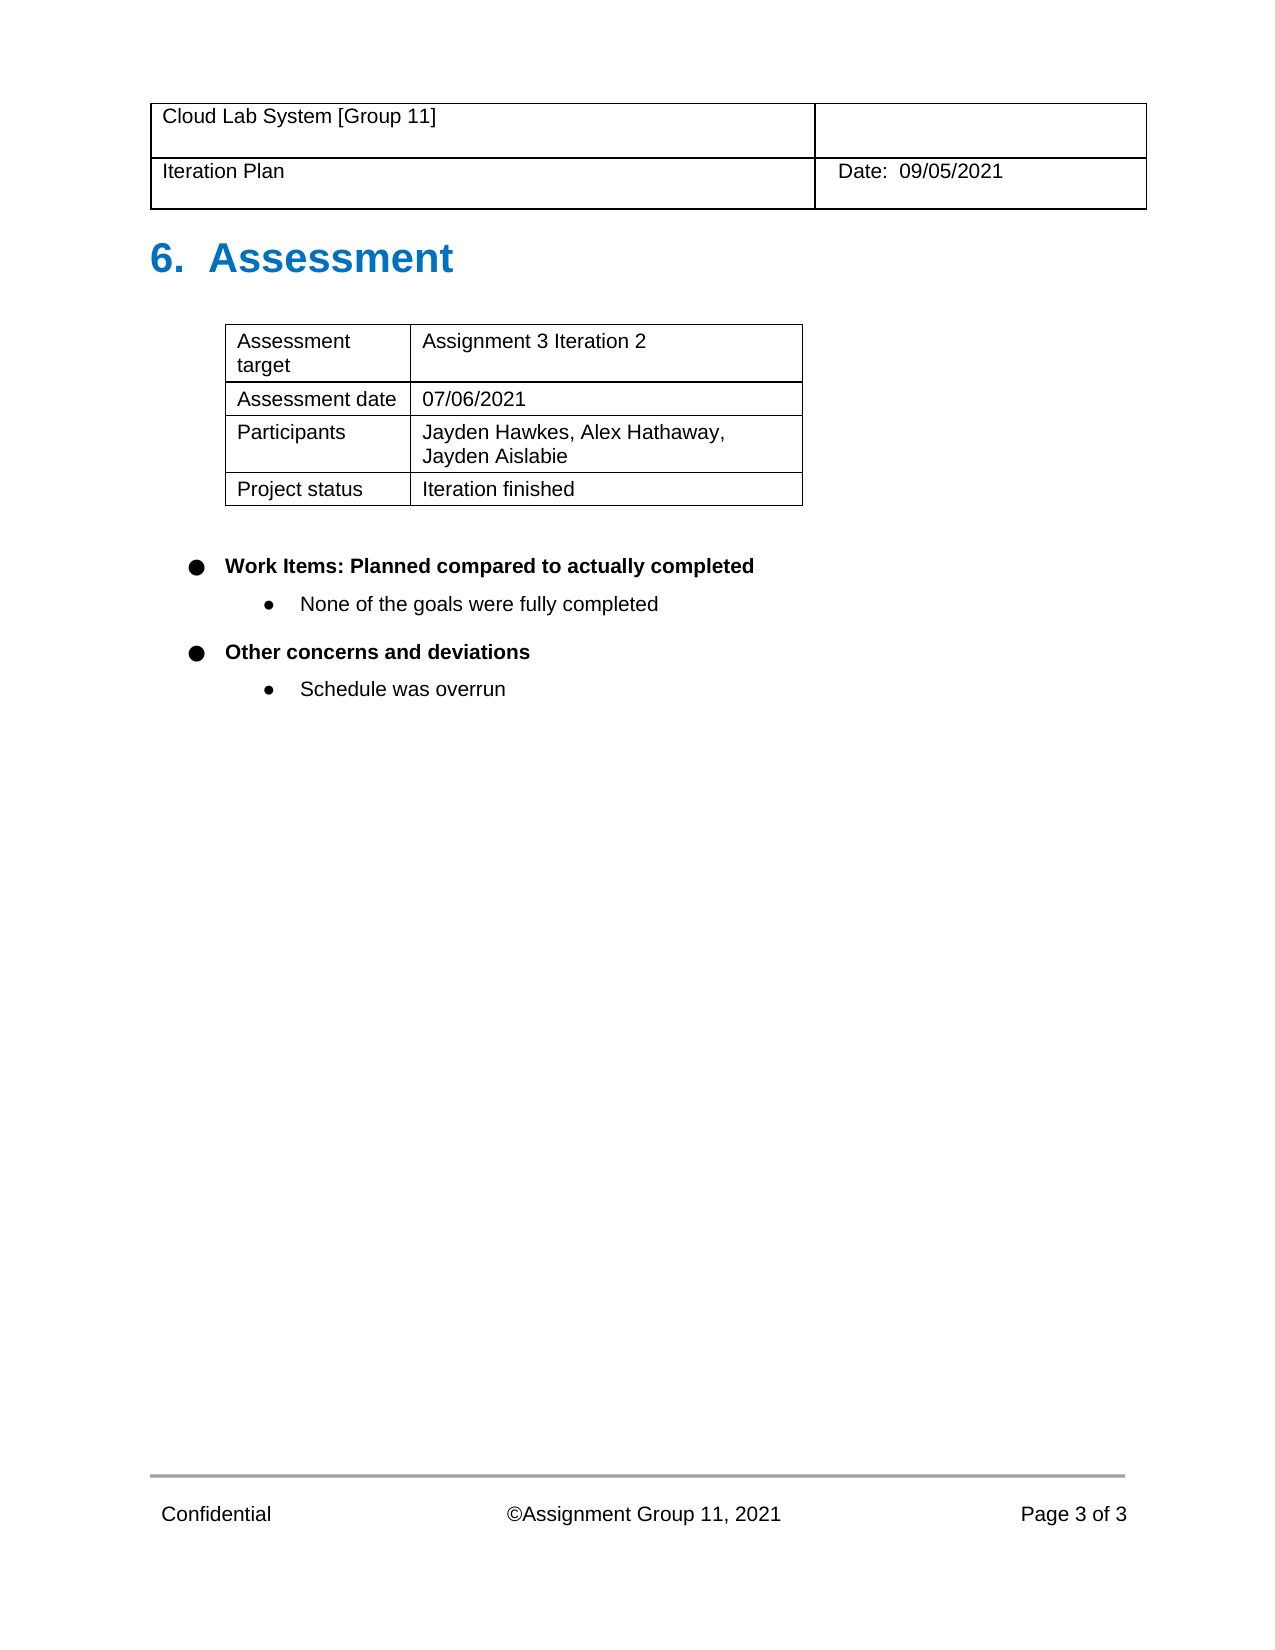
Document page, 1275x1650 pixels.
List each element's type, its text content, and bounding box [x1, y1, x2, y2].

table_cell Participants [226, 416, 410, 472]
subtitle Work Items: Planned compared to actually completed [187, 543, 1125, 586]
list Schedule was overrun [262, 677, 1125, 701]
table_cell Iteration finished [411, 473, 802, 505]
table_header Assignment 3 Iteration 2 [411, 325, 802, 381]
subtitle 6. Assessment [150, 233, 1125, 281]
table_cell Project status [226, 473, 410, 505]
subtitle Other concerns and deviations [187, 628, 1125, 671]
list None of the goals were fully completed [262, 592, 1125, 616]
table_cell Assessment date [226, 383, 410, 415]
table_cell 07/06/2021 [411, 383, 802, 415]
table_header Assessment target [226, 325, 410, 381]
table_cell Jayden Hawkes, Alex Hathaway, Jayden Aislabie [411, 416, 802, 472]
